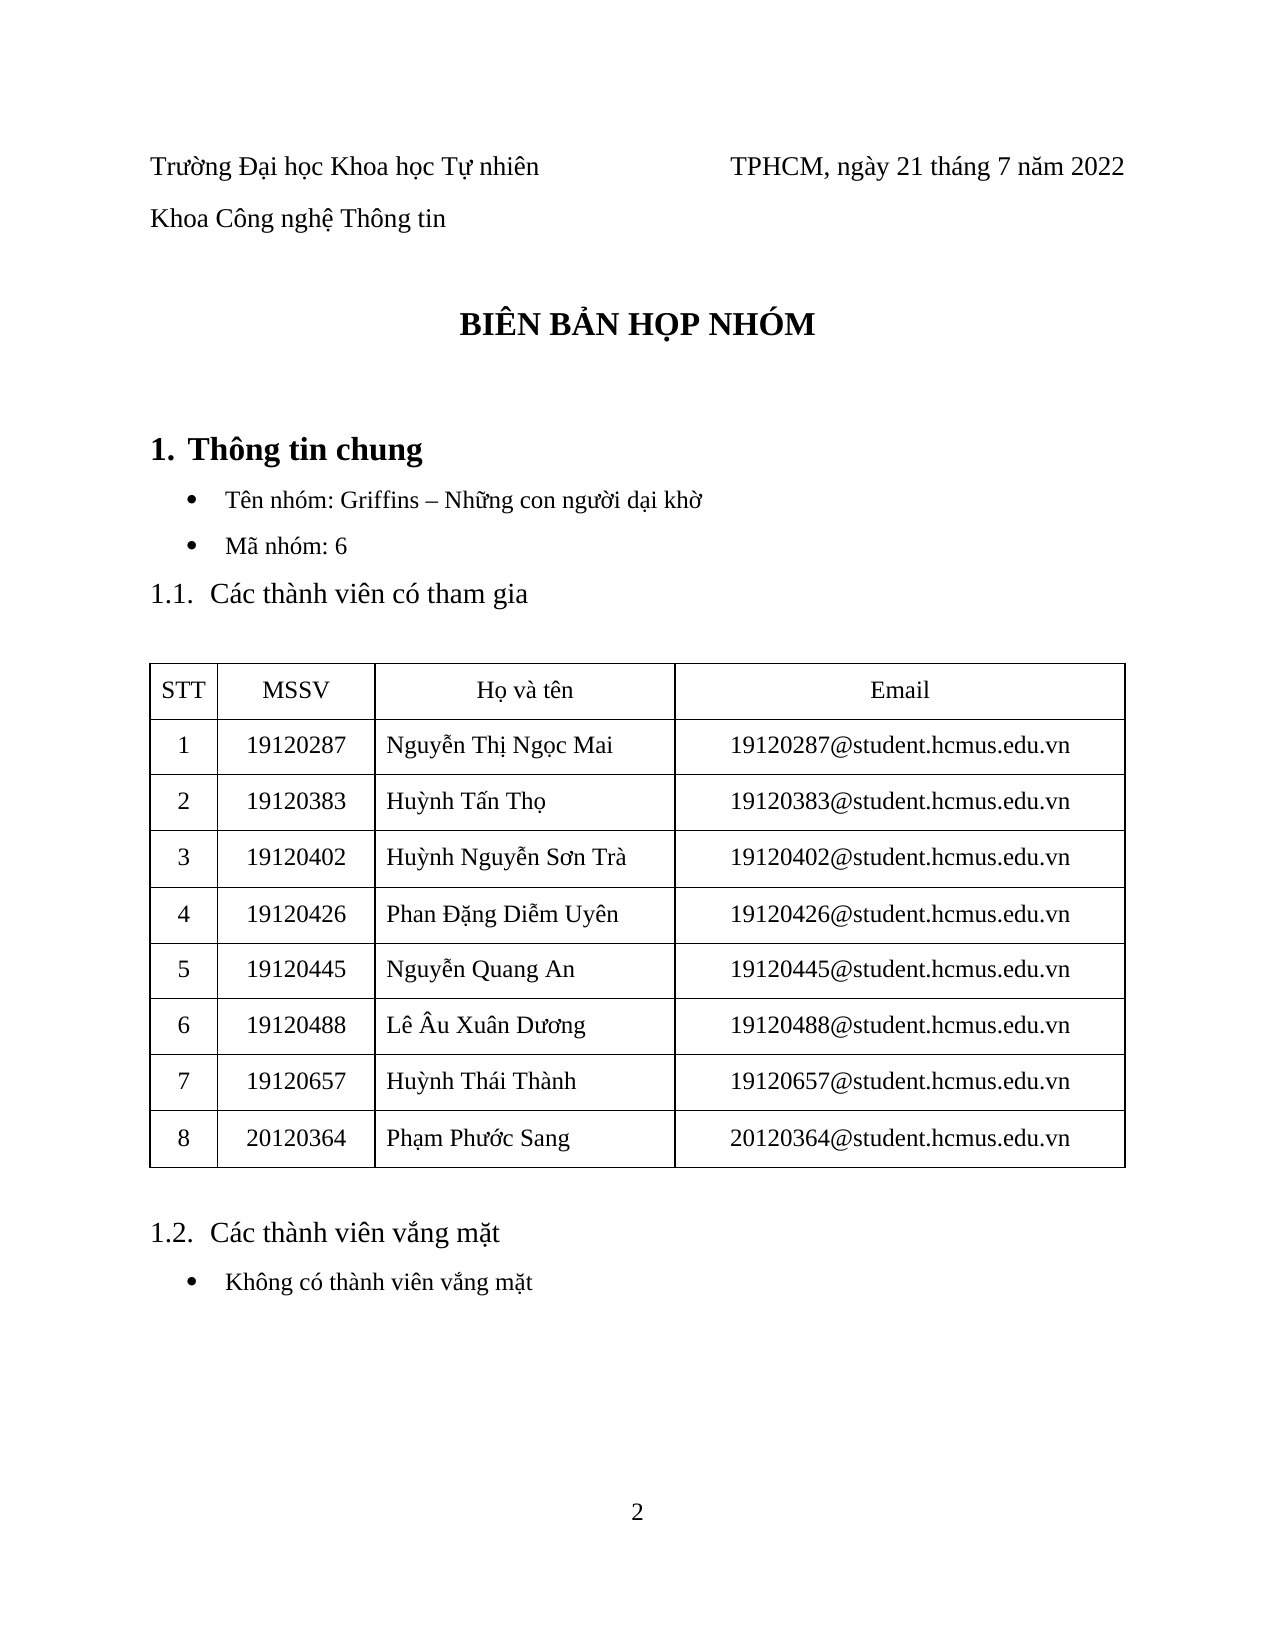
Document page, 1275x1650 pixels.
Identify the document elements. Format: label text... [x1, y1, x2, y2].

subtitle Thông tin chung [150, 429, 1125, 467]
table_cell 5 [151, 944, 217, 997]
table_header Email [676, 664, 1124, 719]
table_cell 8 [151, 1111, 217, 1167]
table_cell 19120402 [218, 831, 374, 887]
text Khoa Công nghệ Thông tin [150, 202, 1125, 233]
table_cell Huỳnh Tấn Thọ [376, 775, 674, 830]
table_cell Nguyễn Thị Ngọc Mai [376, 720, 674, 774]
table_cell 1 [151, 720, 217, 774]
table_cell 19120287@student.hcmus.edu.vn [676, 720, 1124, 774]
table_cell 7 [151, 1055, 217, 1110]
list Không có thành viên vắng mặt [187, 1267, 1125, 1295]
table_cell 19120445 [218, 944, 374, 997]
table_cell 6 [151, 999, 217, 1054]
table_cell 19120488@student.hcmus.edu.vn [676, 999, 1124, 1054]
list Tên nhóm: Griffins – Những con người dại khờ [187, 485, 1125, 514]
table_header STT [151, 664, 217, 719]
table_cell 4 [151, 888, 217, 943]
table_cell Phạm Phước Sang [376, 1111, 674, 1167]
table_header MSSV [218, 664, 374, 719]
table_cell 19120402@student.hcmus.edu.vn [676, 831, 1124, 887]
table_cell Huỳnh Nguyễn Sơn Trà [376, 831, 674, 887]
table_cell 19120426@student.hcmus.edu.vn [676, 888, 1124, 943]
list Mã nhóm: 6 [187, 531, 1125, 560]
table_cell 2 [151, 775, 217, 830]
table_header Họ và tên [376, 664, 674, 719]
table_cell Lê Âu Xuân Dương [376, 999, 674, 1054]
table_cell 19120287 [218, 720, 374, 774]
table_cell 19120383@student.hcmus.edu.vn [676, 775, 1124, 830]
subtitle Các thành viên có tham gia [150, 576, 1125, 610]
table_cell 20120364 [218, 1111, 374, 1167]
table_cell Huỳnh Thái Thành [376, 1055, 674, 1110]
table_cell 19120445@student.hcmus.edu.vn [676, 944, 1124, 997]
table_cell 19120657 [218, 1055, 374, 1110]
text BIÊN BẢN HỌP NHÓM [150, 304, 1125, 343]
table_cell 3 [151, 831, 217, 887]
table_cell 19120657@student.hcmus.edu.vn [676, 1055, 1124, 1110]
subtitle Các thành viên vắng mặt [150, 1216, 1125, 1249]
table_cell Nguyễn Quang An [376, 944, 674, 997]
table_cell 19120488 [218, 999, 374, 1054]
text Trường Đại học Khoa học Tự nhiên TPHCM, ngày 21 tháng 7 năm 2022 [150, 150, 1125, 181]
table_cell 19120383 [218, 775, 374, 830]
table_cell Phan Đặng Diễm Uyên [376, 888, 674, 943]
table_cell 19120426 [218, 888, 374, 943]
table_cell 20120364@student.hcmus.edu.vn [676, 1111, 1124, 1167]
